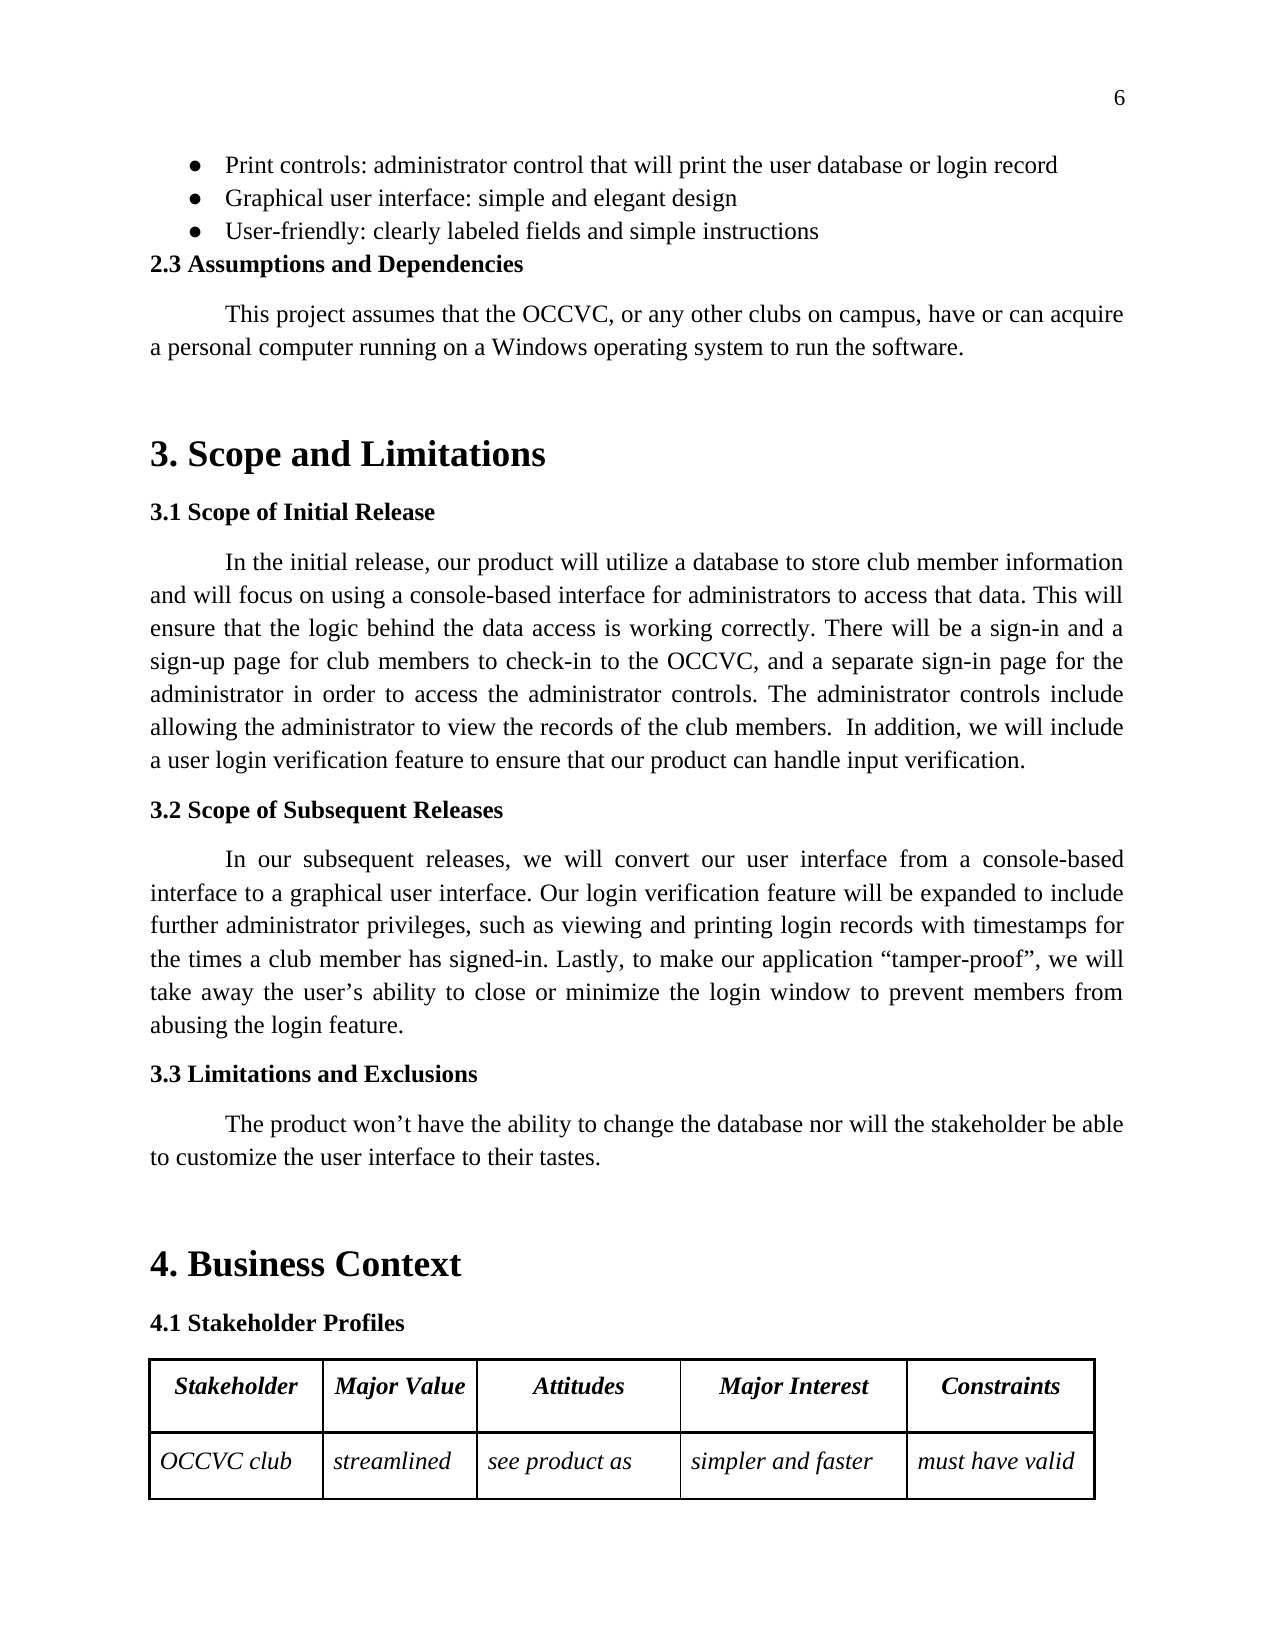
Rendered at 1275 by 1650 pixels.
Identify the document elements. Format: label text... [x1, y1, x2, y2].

table_header Attitudes [478, 1361, 680, 1431]
list Print controls: administrator control that will print the user database or login record [187, 150, 1125, 179]
text 2.3 Assumptions and Dependencies [150, 249, 1125, 278]
table_header Stakeholder [151, 1361, 322, 1431]
text In the initial release, our product will utilize a database to store club member information and will focus on using a console-based interface for administrators to access that data. This will ensure that the logic behind the data access is working correctly. There will be a sign-in and a sign-up page for club members to check-in to the OCCVC, and a separate sign-in page for the administrator in order to access the administrator controls. The administrator controls include allowing the administrator to view the records of the club members. In addition, we will include a user login verification feature to ensure that our product can handle input verification. [150, 547, 1125, 774]
table_header Major Interest [681, 1361, 906, 1431]
text 3.2 Scope of Subsequent Releases [150, 795, 1125, 824]
table_header Constraints [908, 1361, 1093, 1431]
list Graphical user interface: simple and elegant design [187, 183, 1125, 212]
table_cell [908, 1434, 1093, 1498]
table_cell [681, 1434, 906, 1498]
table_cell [478, 1434, 680, 1498]
text 3.1 Scope of Initial Release [150, 497, 1125, 526]
text 3.3 Limitations and Exclusions [150, 1059, 1125, 1088]
list User-friendly: clearly labeled fields and simple instructions [187, 216, 1125, 245]
text 4. Business Context [150, 1241, 1125, 1284]
text 4.1 Stakeholder Profiles [150, 1308, 1125, 1336]
text 3. Scope and Limitations [150, 431, 1125, 474]
text This project assumes that the OCCVC, or any other clubs on campus, have or can acquire a personal computer running on a Windows operating system to run the software. [150, 299, 1125, 361]
table_cell OCCVC club members [151, 1434, 322, 1498]
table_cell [324, 1434, 476, 1498]
text In our subsequent releases, we will convert our user interface from a console-based interface to a graphical user interface. Our login verification feature will be expanded to include further administrator privileges, such as viewing and printing login records with timestamps for the times a club member has signed-in. Lastly, to make our application “tamper-proof”, we will take away the user’s ability to close or minimize the login window to prevent members from abusing the login feature. [150, 844, 1125, 1038]
table_header Major Value [324, 1361, 476, 1431]
text The product won’t have the ability to change the database nor will the stakeholder be able to customize the user interface to their tastes. [150, 1109, 1125, 1171]
